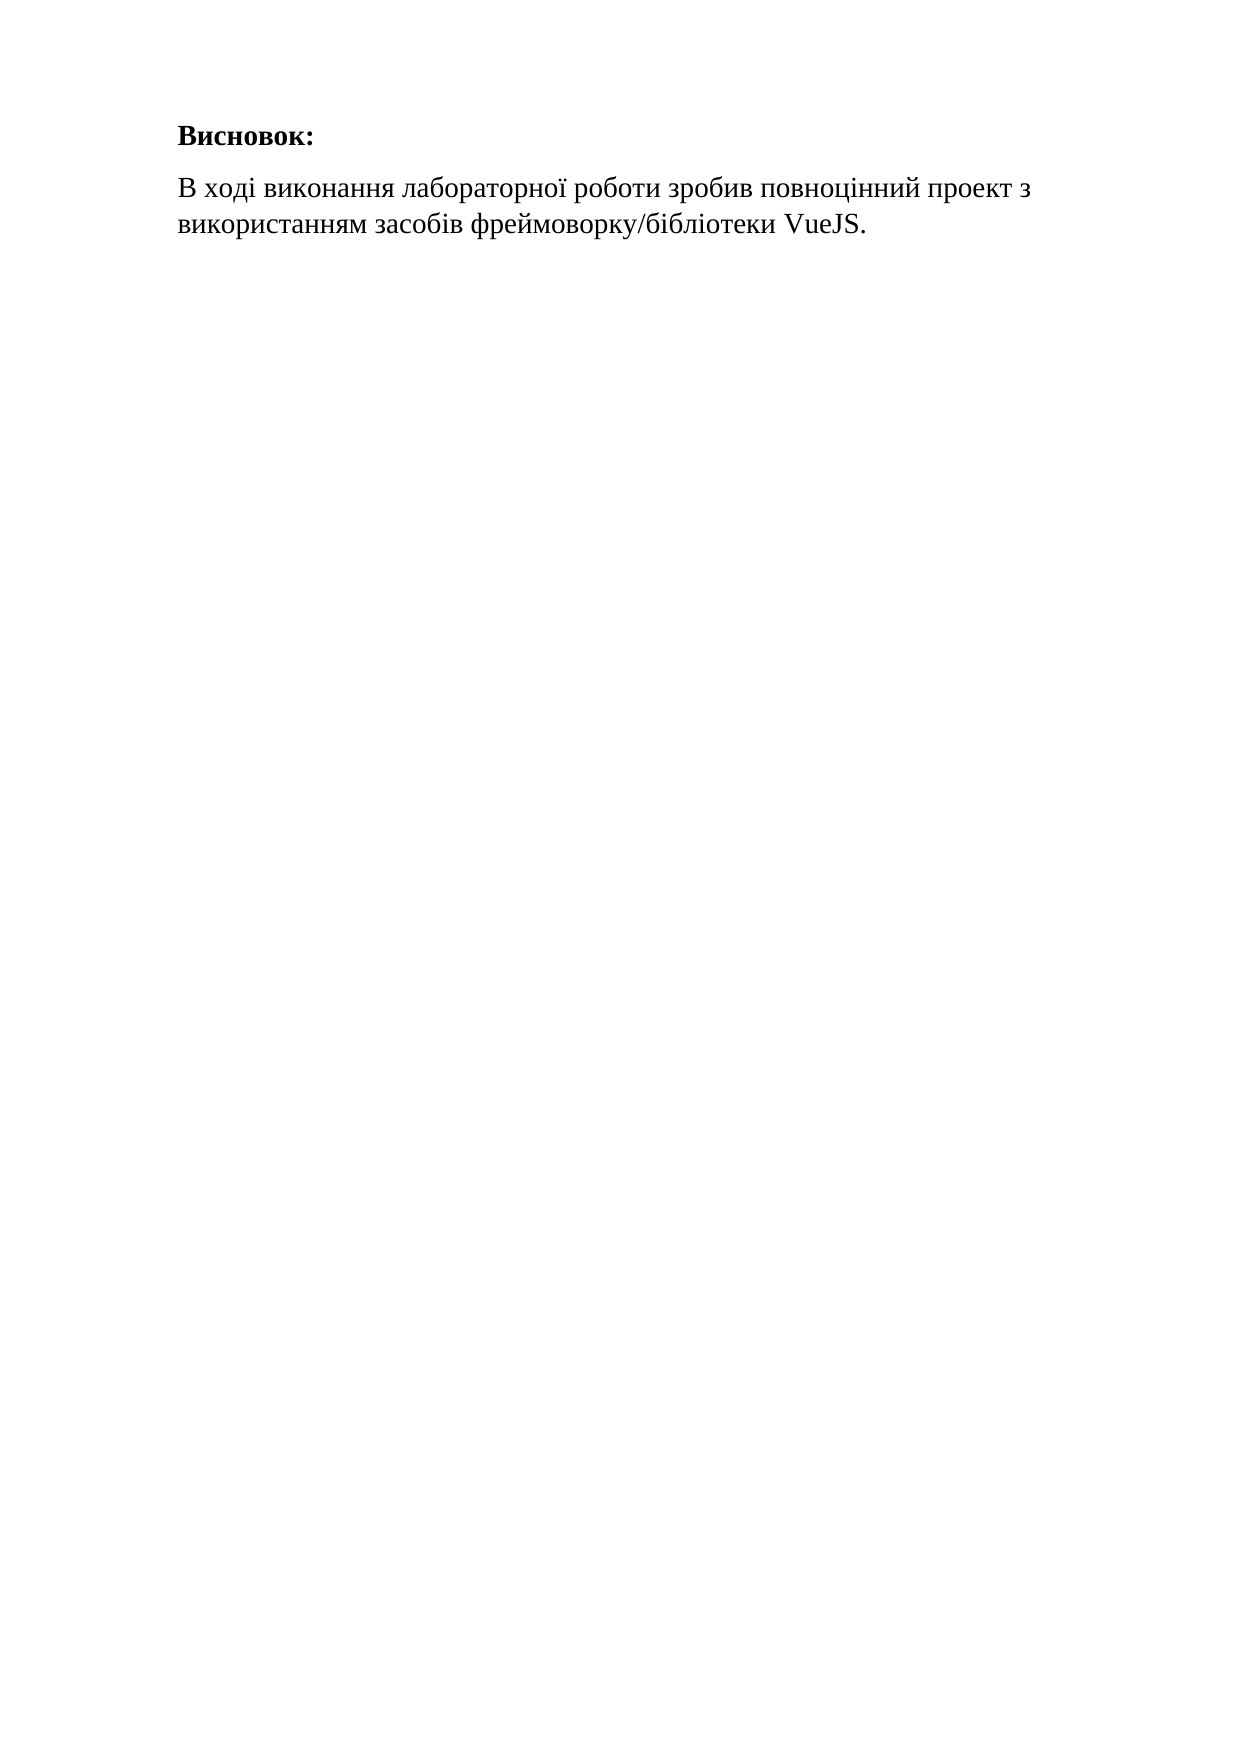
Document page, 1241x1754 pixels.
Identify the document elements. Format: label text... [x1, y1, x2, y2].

text В ході виконання лабораторної роботи зробив повноцінний проект з використанням засобів фреймоворку/бібліотеки VueJS. [177, 170, 1152, 239]
text Висновок: [177, 118, 1152, 152]
